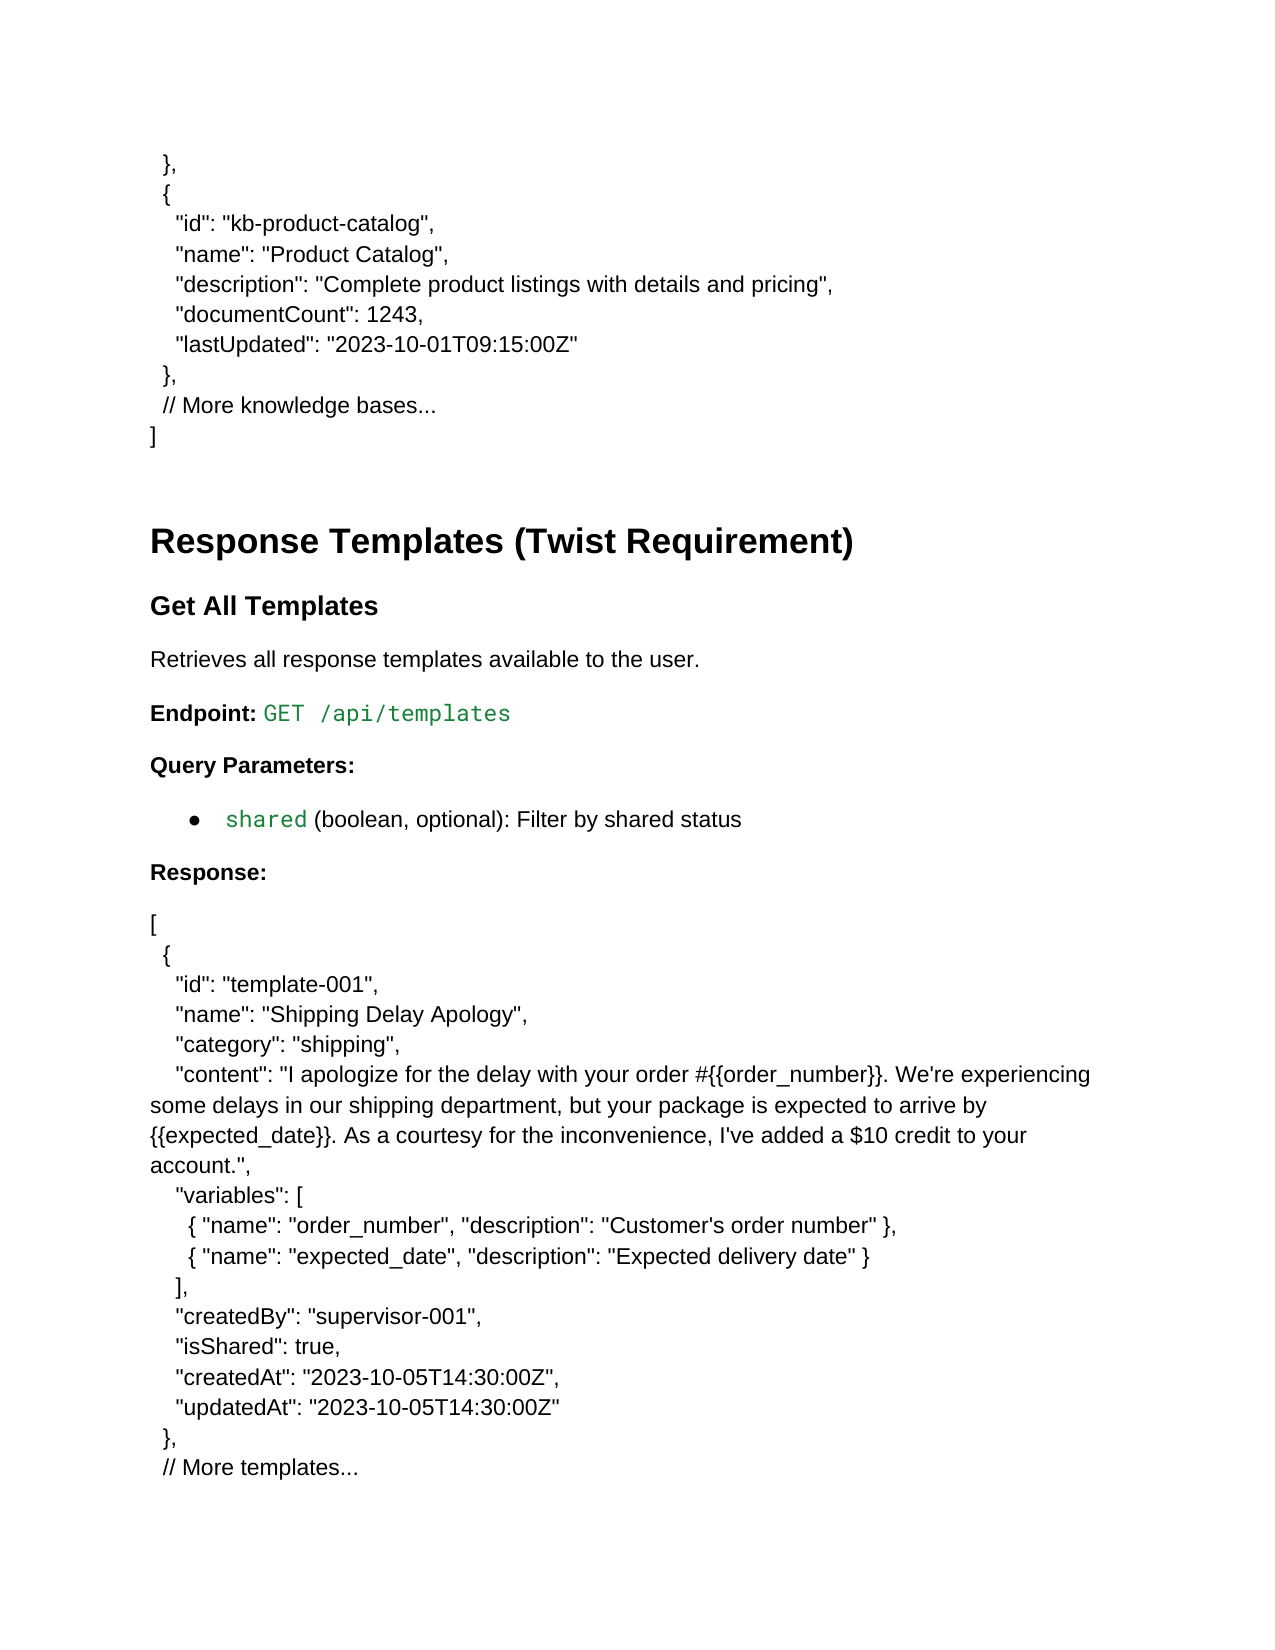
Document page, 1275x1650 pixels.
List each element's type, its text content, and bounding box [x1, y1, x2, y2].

text { [150, 941, 1125, 967]
subtitle Response Templates (Twist Requirement) [150, 520, 1125, 561]
list shared (boolean, optional): Filter by shared status [187, 804, 1125, 834]
text "name": "Product Catalog", [150, 241, 1125, 267]
text ], [150, 1273, 1125, 1299]
text Retrieves all response templates available to the user. [150, 646, 1125, 672]
text "category": "shipping", [150, 1031, 1125, 1058]
text "lastUpdated": "2023-10-01T09:15:00Z" [150, 331, 1125, 358]
text "createdAt": "2023-10-05T14:30:00Z", [150, 1363, 1125, 1390]
text "updatedAt": "2023-10-05T14:30:00Z" [150, 1394, 1125, 1420]
text Endpoint: GET /api/templates [150, 697, 1125, 727]
text "documentCount": 1243, [150, 301, 1125, 327]
text "variables": [ [150, 1182, 1125, 1209]
text "id": "kb-product-catalog", [150, 210, 1125, 237]
text }, [150, 1424, 1125, 1450]
text "id": "template-001", [150, 971, 1125, 997]
text "name": "Shipping Delay Apology", [150, 1001, 1125, 1027]
text }, [150, 150, 1125, 176]
text }, [150, 361, 1125, 388]
text [ [150, 910, 1125, 937]
text { [150, 180, 1125, 207]
text "isShared": true, [150, 1333, 1125, 1360]
text ] [150, 422, 1125, 448]
text "content": "I apologize for the delay with your order #{{order_number}}. We're experiencing some delays in our shipping department, but your package is expected to arrive by {{expected_date}}. As a courtesy for the inconvenience, I've added a $10 credit to your account.", [150, 1061, 1125, 1178]
text // More knowledge bases... [150, 392, 1125, 418]
text // More templates... [150, 1454, 1125, 1481]
text Query Parameters: [150, 752, 1125, 779]
text { "name": "order_number", "description": "Customer's order number" }, [150, 1212, 1125, 1239]
subtitle Get All Templates [150, 590, 1125, 621]
text "createdBy": "supervisor-001", [150, 1303, 1125, 1329]
text "description": "Complete product listings with details and pricing", [150, 271, 1125, 297]
text { "name": "expected_date", "description": "Expected delivery date" } [150, 1243, 1125, 1269]
text Response: [150, 859, 1125, 885]
